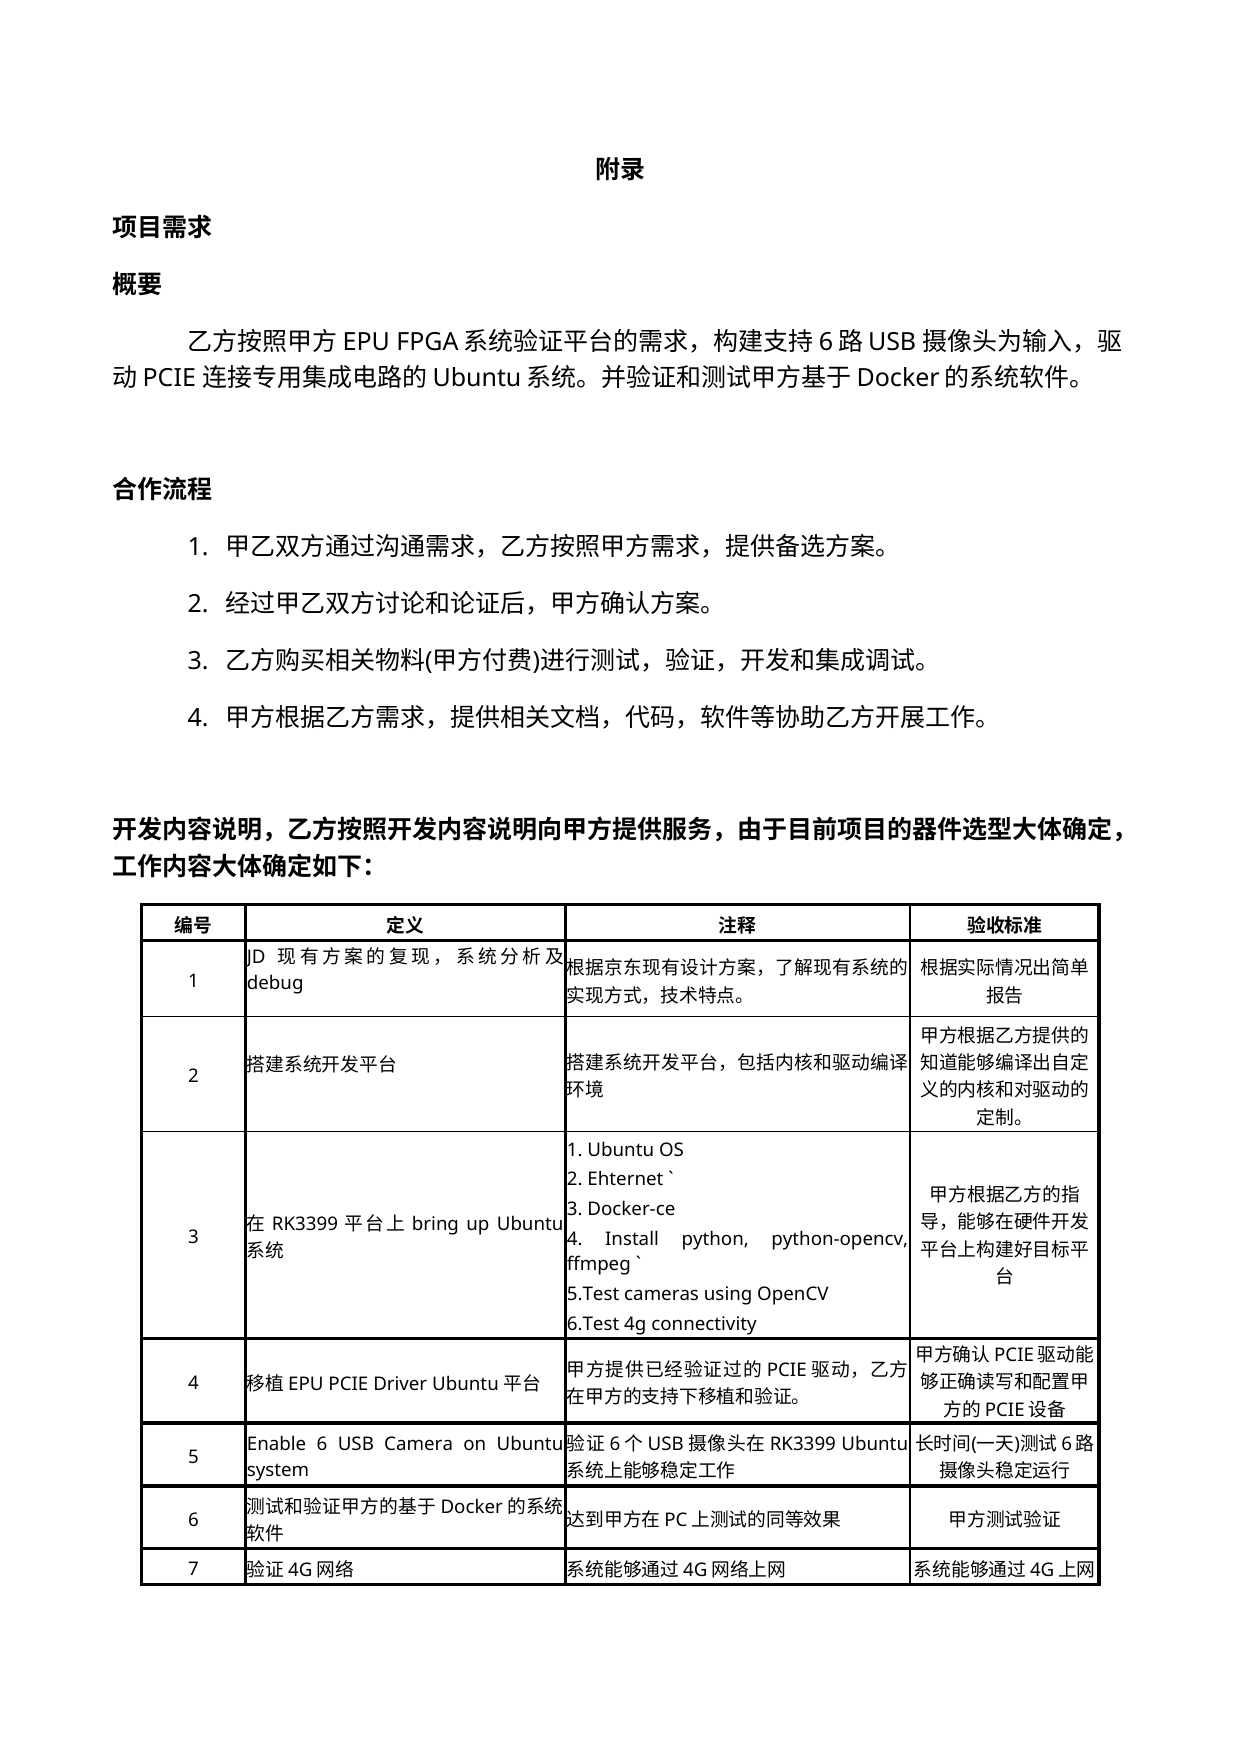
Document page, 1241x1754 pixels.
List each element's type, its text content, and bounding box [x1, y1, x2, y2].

text 附录 [112, 150, 1128, 186]
list 经过甲乙双方讨论和论证后，甲方确认方案。 [187, 584, 1128, 620]
table_header 定义 [247, 906, 564, 939]
table_cell 验证6个USB摄像头在RK3399 Ubuntu系统上能够稳定工作 [567, 1425, 909, 1484]
table_cell 3 [143, 1132, 244, 1337]
table_cell 7 [143, 1550, 244, 1583]
table_header 编号 [143, 906, 244, 939]
table_cell 移植EPU PCIE Driver Ubuntu 平台 [247, 1340, 564, 1421]
list 乙方购买相关物料(甲方付费)进行测试，验证，开发和集成调试。 [187, 641, 1128, 677]
text 项目需求 [112, 207, 1128, 243]
table_cell 甲方确认PCIE驱动能够正确读写和配置甲方的PCIE设备 [911, 1340, 1097, 1421]
table_cell 在RK3399平台上bring up Ubuntu 系统 [247, 1132, 564, 1337]
table_cell 系统能够通过4G网络上网 [567, 1550, 909, 1583]
list 甲乙双方通过沟通需求，乙方按照甲方需求，提供备选方案。 [187, 527, 1128, 563]
table_cell 达到甲方在PC上测试的同等效果 [567, 1488, 909, 1547]
table_cell 甲方测试验证 [911, 1488, 1097, 1547]
table_cell 测试和验证甲方的基于Docker的系统软件 [247, 1488, 564, 1547]
table_cell 甲方提供已经验证过的PCIE驱动，乙方在甲方的支持下移植和验证。 [567, 1340, 909, 1421]
table_cell 长时间(一天)测试6路摄像头稳定运行 [911, 1425, 1097, 1484]
table_cell 搭建系统开发平台 [247, 1017, 564, 1131]
table_cell 根据实际情况出简单报告 [911, 942, 1097, 1016]
table_cell 6 [143, 1488, 244, 1547]
list 甲方根据乙方需求，提供相关文档，代码，软件等协助乙方开展工作。 [187, 698, 1128, 734]
text 概要 [112, 264, 1128, 300]
table_header 注释 [567, 906, 909, 939]
table_cell 1. Ubuntu OS 2. Ehternet ` 3. Docker-ce 4. Install python, python-opencv, ffmpeg ` 5.Test cameras using OpenCV 6.Test 4g connectivity [567, 1132, 909, 1337]
table_cell 验证4G网络 [247, 1550, 564, 1583]
table_cell 根据京东现有设计方案，了解现有系统的实现方式，技术特点。 [567, 942, 909, 1016]
table_cell 1 [143, 942, 244, 1016]
text 开发内容说明，乙方按照开发内容说明向甲方提供服务，由于目前项目的器件选型大体确定，工作内容大体确定如下： [112, 810, 1128, 882]
table_cell JD 现有方案的复现，系统分析及debug [247, 942, 564, 1016]
table_cell 甲方根据乙方提供的知道能够编译出自定义的内核和对驱动的定制。 [911, 1017, 1097, 1131]
text 乙方按照甲方EPU FPGA系统验证平台的需求，构建支持6路USB 摄像头为输入，驱动PCIE 连接专用集成电路的Ubuntu系统。并验证和测试甲方基于Docker的系统软件。 [112, 321, 1128, 394]
table_cell 5 [143, 1425, 244, 1484]
table_cell 4 [143, 1340, 244, 1421]
table_cell 系统能够通过4G上网 [911, 1550, 1097, 1583]
table_cell 甲方根据乙方的指导，能够在硬件开发平台上构建好目标平台 [911, 1132, 1097, 1337]
table_cell 搭建系统开发平台，包括内核和驱动编译环境 [567, 1017, 909, 1131]
table_cell Enable 6 USB Camera on Ubuntu system [247, 1425, 564, 1484]
table_cell 2 [143, 1017, 244, 1131]
text 合作流程 [112, 469, 1128, 506]
table_header 验收标准 [911, 906, 1097, 939]
